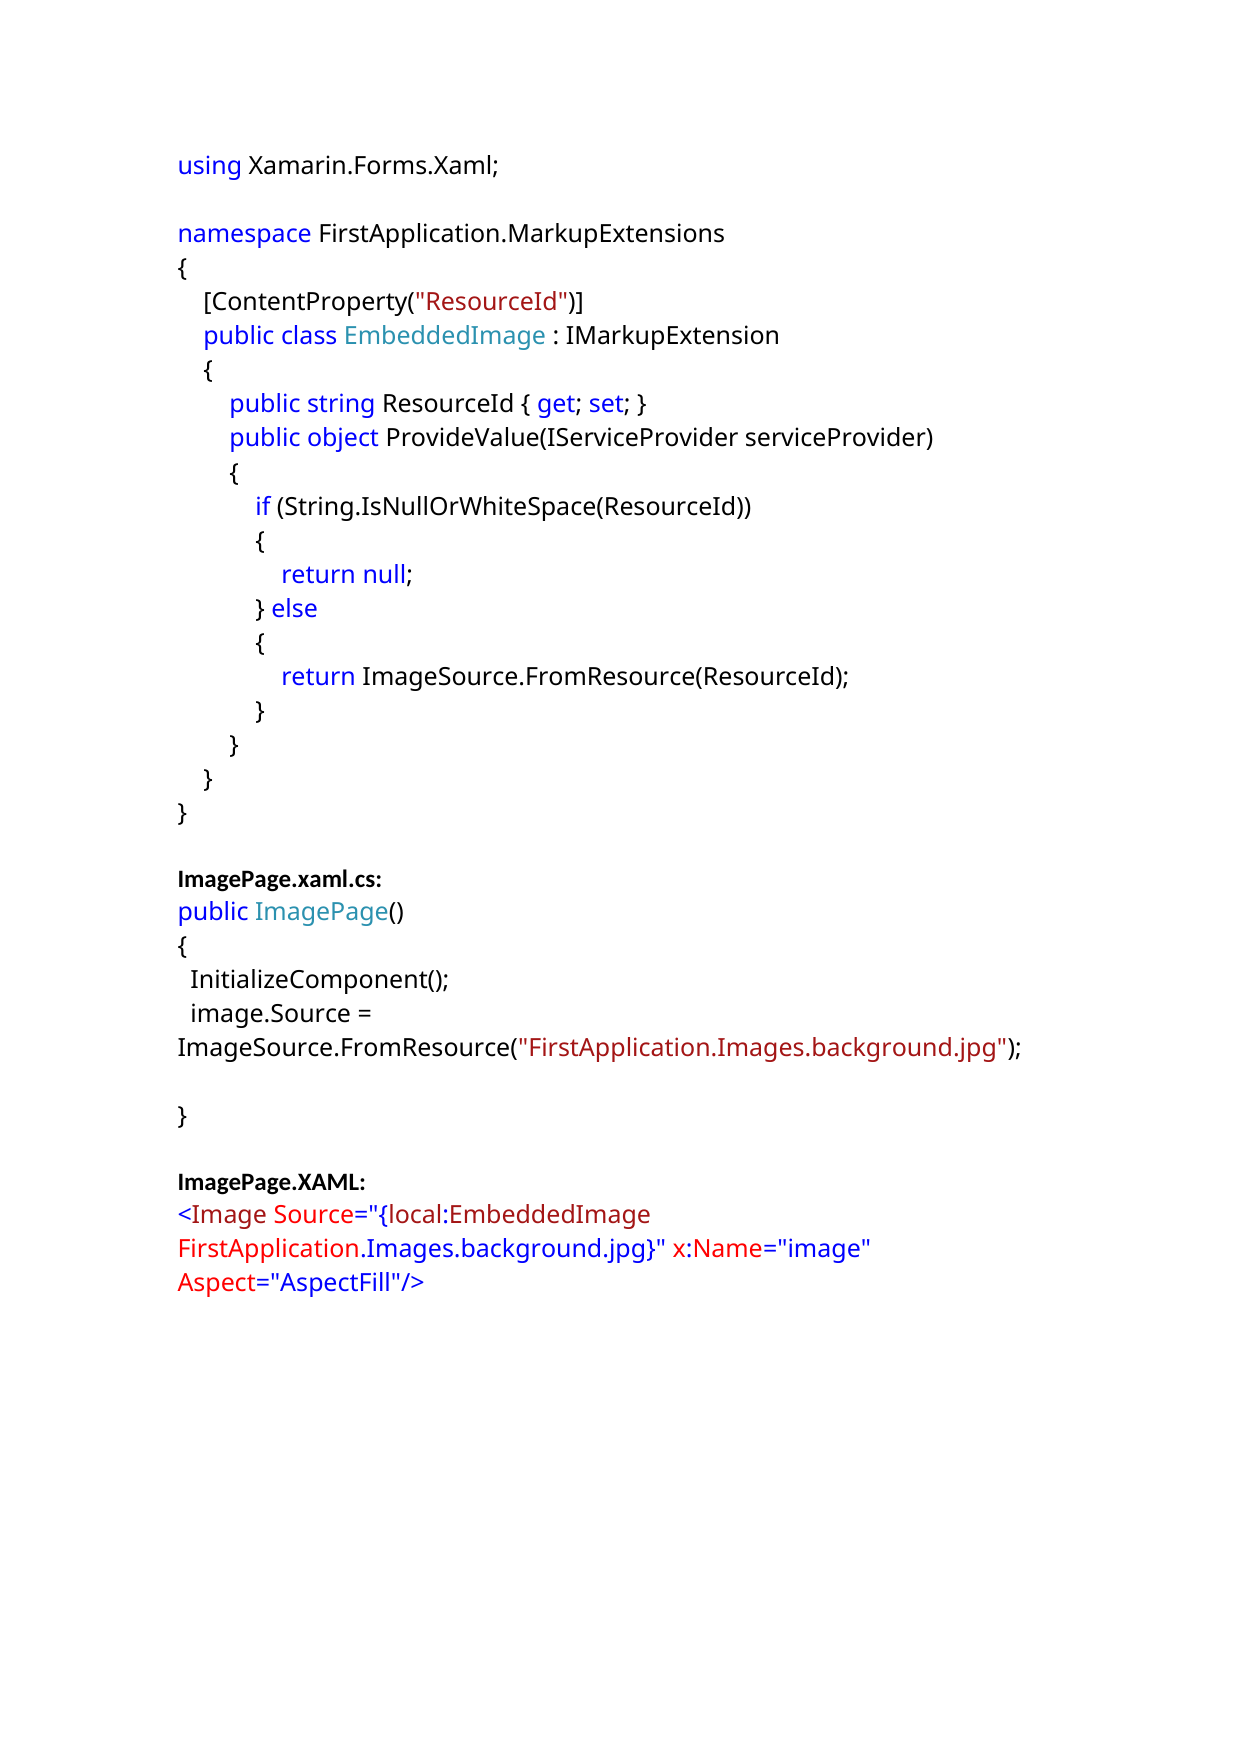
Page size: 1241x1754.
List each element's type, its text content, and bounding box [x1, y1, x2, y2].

text using Xamarin.Forms.Xaml; [177, 148, 1063, 182]
text public ImagePage() [177, 893, 1063, 927]
text if (String.IsNullOrWhiteSpace(ResourceId)) [177, 488, 1063, 522]
text } [177, 693, 1063, 727]
text } [177, 1098, 1063, 1132]
text { [177, 624, 1063, 658]
text return ImageSource.FromResource(ResourceId); [177, 658, 1063, 693]
text { [177, 250, 1063, 284]
text namespace FirstApplication.MarkupExtensions [177, 216, 1063, 250]
text return null; [177, 556, 1063, 590]
text <Image Source="{local:EmbeddedImage FirstApplication.Images.background.jpg}" x:Name="image" Aspect="AspectFill"/> [177, 1196, 1063, 1299]
text InitializeComponent(); [177, 962, 1063, 996]
text { [177, 927, 1063, 962]
text } [177, 795, 1063, 829]
text [ContentProperty("ResourceId")] [177, 284, 1063, 318]
text } [177, 727, 1063, 761]
text { [177, 454, 1063, 488]
text public string ResourceId { get; set; } [177, 386, 1063, 420]
text { [177, 352, 1063, 386]
text ImagePage.xaml.cs: [177, 863, 1063, 893]
text ImagePage.XAML: [177, 1166, 1063, 1196]
text } [177, 761, 1063, 795]
text public object ProvideValue(IServiceProvider serviceProvider) [177, 420, 1063, 454]
text image.Source = ImageSource.FromResource("FirstApplication.Images.background.jpg"); [177, 996, 1063, 1064]
text public class EmbeddedImage : IMarkupExtension [177, 318, 1063, 352]
text } else [177, 590, 1063, 624]
text { [177, 522, 1063, 556]
